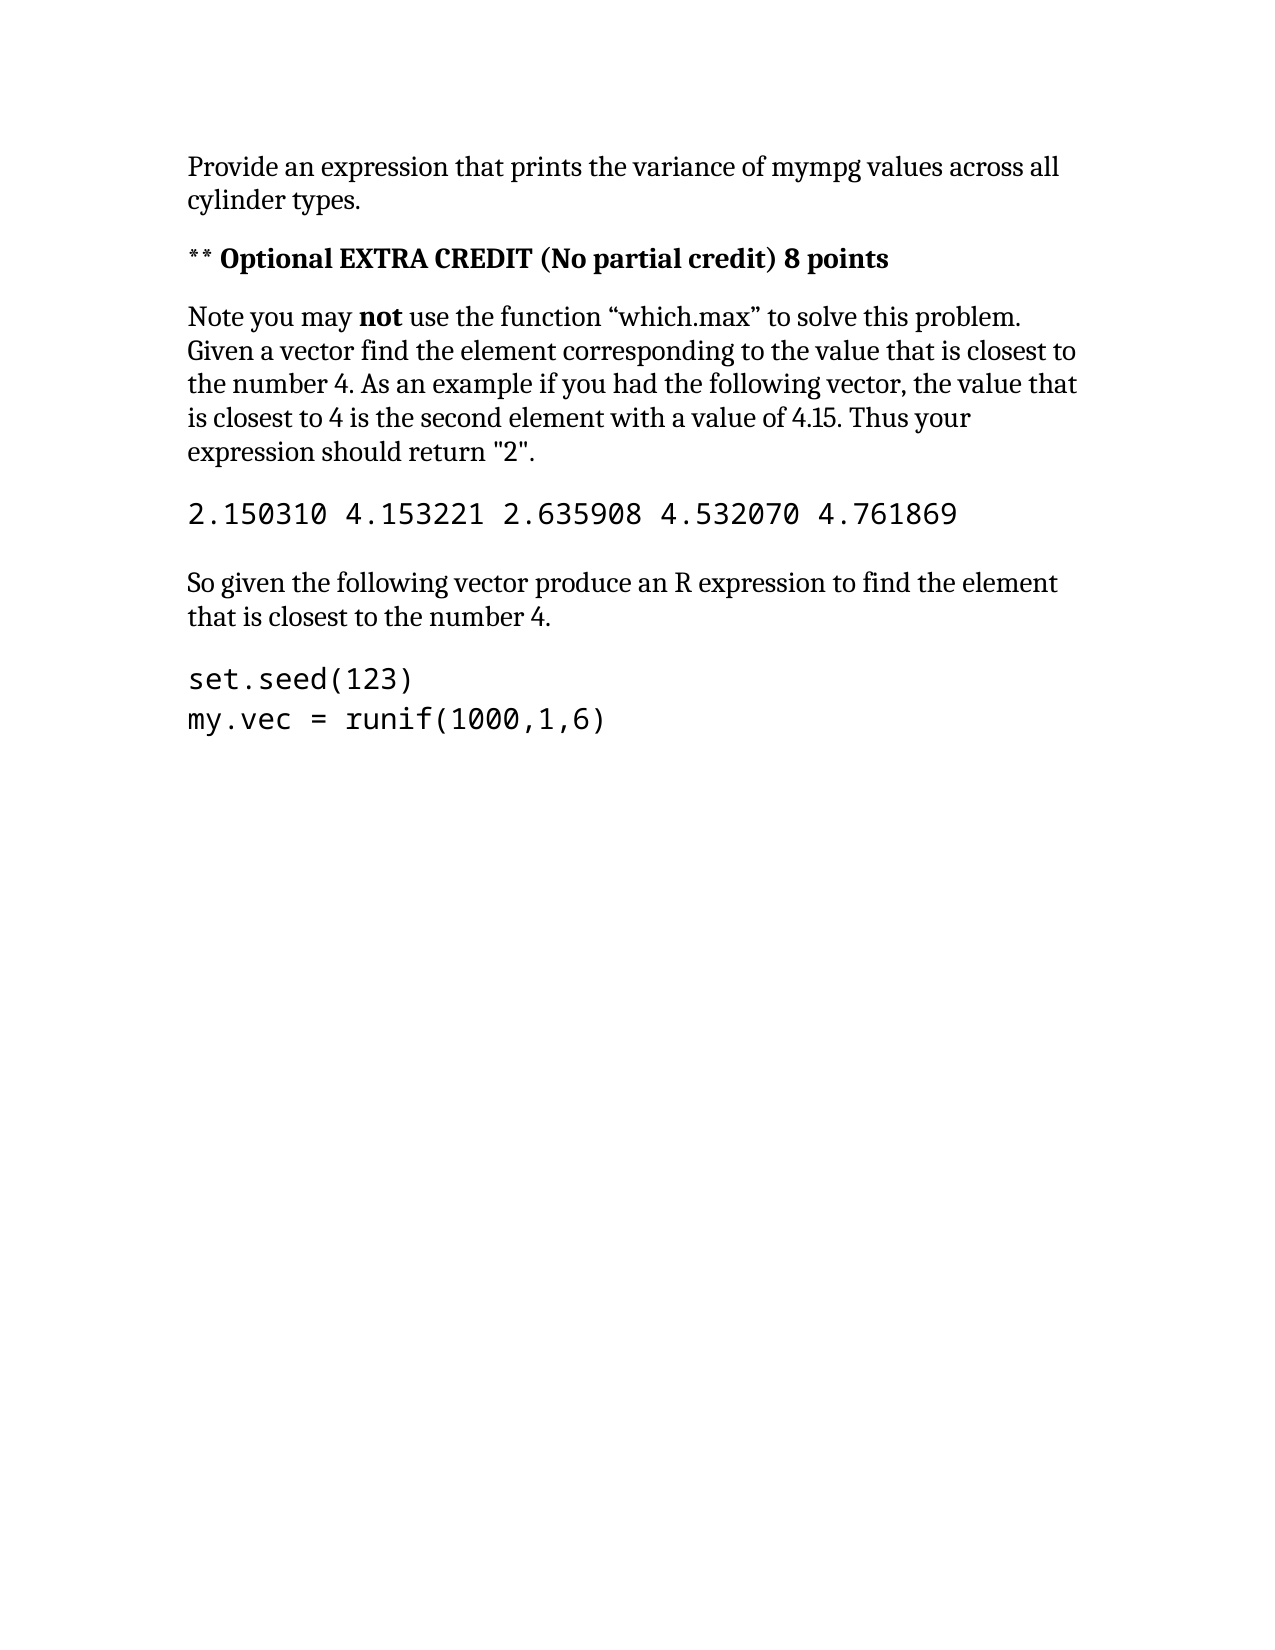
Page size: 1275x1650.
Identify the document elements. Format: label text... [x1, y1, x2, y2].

text 2.150310 4.153221 2.635908 4.532070 4.761869 [187, 493, 1087, 533]
text Note you may not use the function “which.max” to solve this problem. Given a vector find the element corresponding to the value that is closest to the number 4. As an example if you had the following vector, the value that is closest to 4 is the second element with a value of 4.15. Thus your expression should return "2". [187, 301, 1087, 468]
text Provide an expression that prints the variance of mympg values across all cylinder types. [187, 150, 1087, 217]
text So given the following vector produce an R expression to find the element that is closest to the number 4. [187, 567, 1087, 634]
text my.vec = runif(1000,1,6) [187, 698, 1087, 738]
text ** Optional EXTRA CREDIT (No partial credit) 8 points [187, 242, 1087, 276]
text set.seed(123) [187, 659, 1087, 698]
